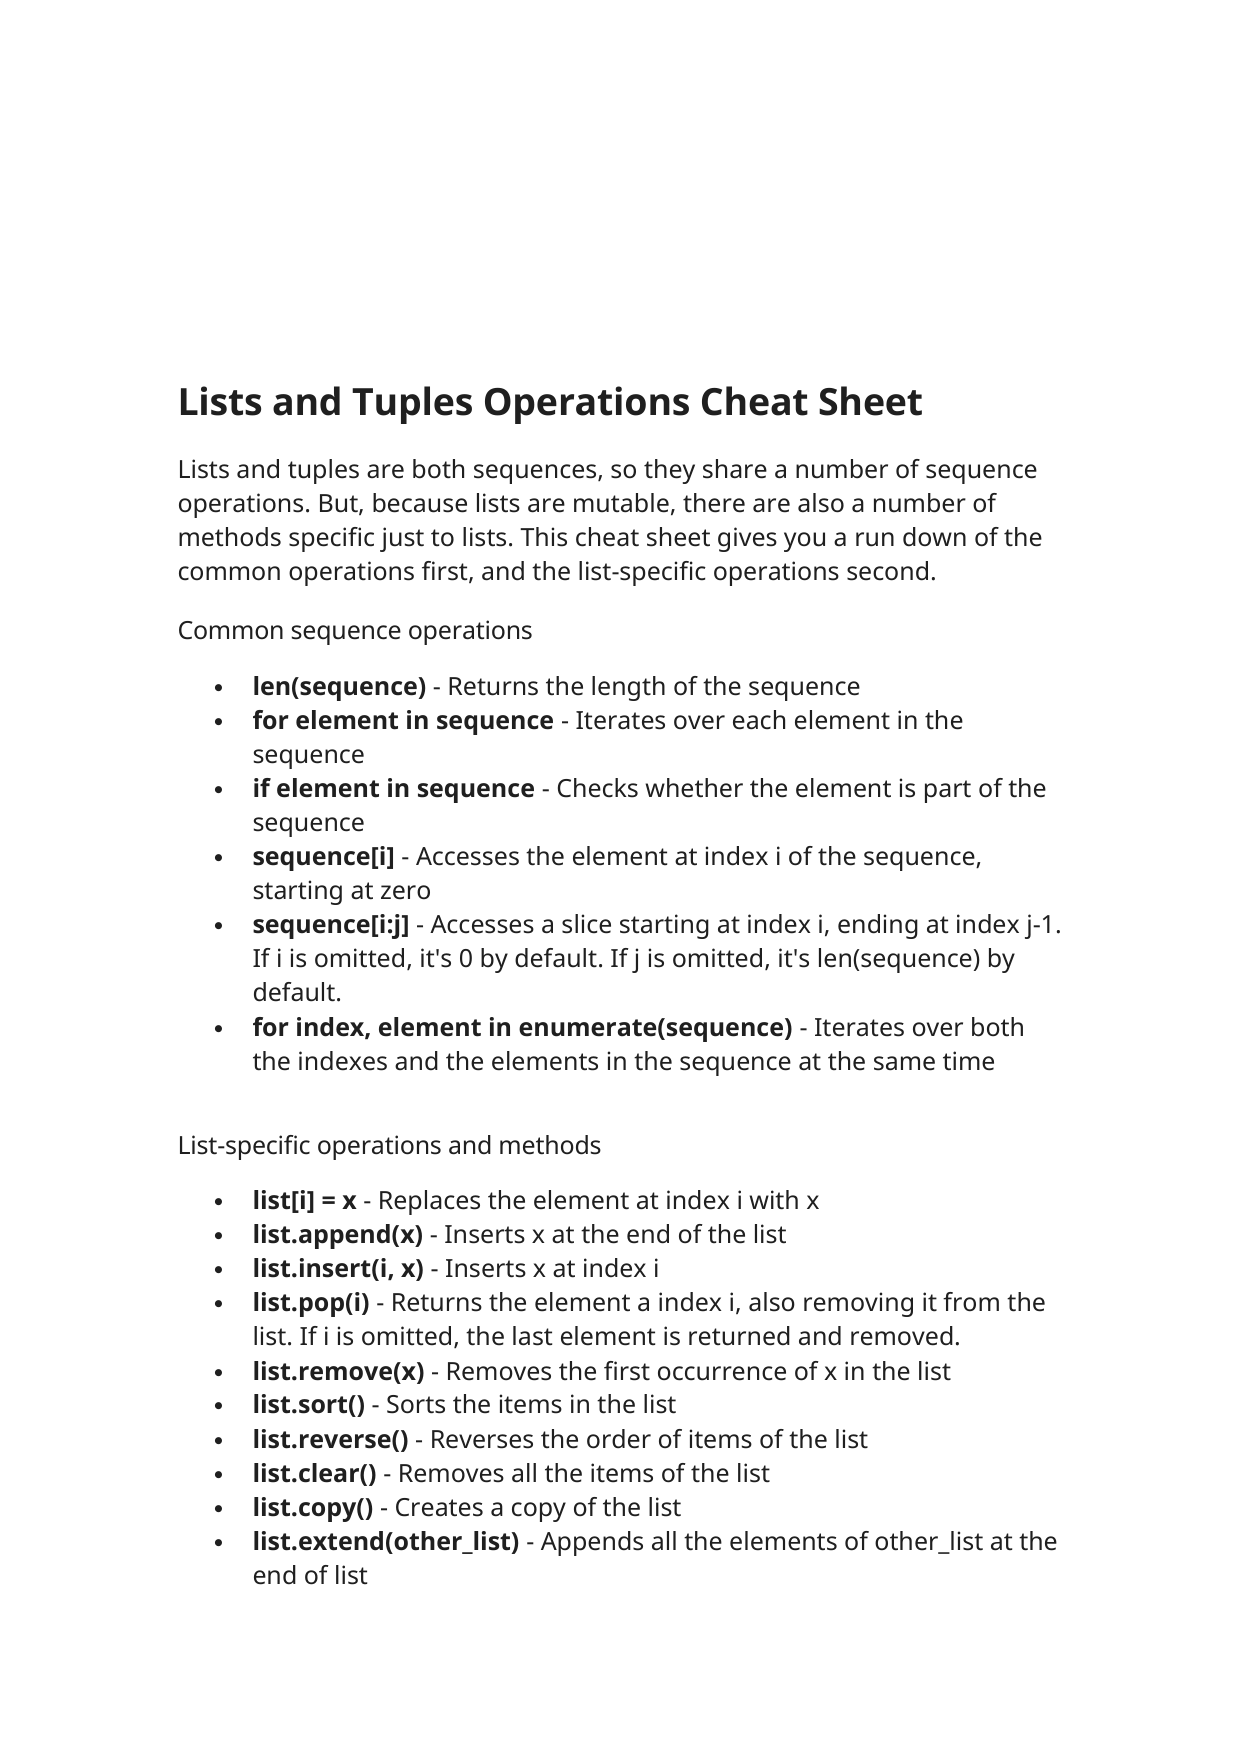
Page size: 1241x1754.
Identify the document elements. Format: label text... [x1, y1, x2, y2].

list list.copy() - Creates a copy of the list [215, 1489, 1063, 1523]
list for element in sequence - Iterates over each element in the sequence [215, 703, 1063, 771]
list for index, element in enumerate(sequence) - Iterates over both the indexes and the elements in the sequence at the same time [215, 1009, 1063, 1077]
list list.sort() - Sorts the items in the list [215, 1387, 1063, 1421]
list list.insert(i, x) - Inserts x at index i [215, 1251, 1063, 1285]
subtitle List-specific operations and methods [177, 1127, 1063, 1161]
subtitle Lists and Tuples Operations Cheat Sheet [177, 376, 1063, 427]
list list.clear() - Removes all the items of the list [215, 1455, 1063, 1489]
subtitle Common sequence operations [177, 613, 1063, 647]
list sequence[i] - Accesses the element at index i of the sequence, starting at zero [215, 839, 1063, 907]
list list.reverse() - Reverses the order of items of the list [215, 1421, 1063, 1455]
list list.remove(x) - Removes the first occurrence of x in the list [215, 1353, 1063, 1387]
list list.pop(i) - Returns the element a index i, also removing it from the list. If i is omitted, the last element is returned and removed. [215, 1285, 1063, 1353]
list list[i] = x - Replaces the element at index i with x [215, 1183, 1063, 1217]
list list.append(x) - Inserts x at the end of the list [215, 1217, 1063, 1251]
list sequence[i:j] - Accesses a slice starting at index i, ending at index j-1. If i is omitted, it's 0 by default. If j is omitted, it's len(sequence) by default. [215, 907, 1063, 1009]
list list.extend(other_list) - Appends all the elements of other_list at the end of list [215, 1523, 1063, 1592]
text Lists and tuples are both sequences, so they share a number of sequence operations. But, because lists are mutable, there are also a number of methods specific just to lists. This cheat sheet gives you a run down of the common operations first, and the list-specific operations second. [177, 452, 1063, 588]
list if element in sequence - Checks whether the element is part of the sequence [215, 771, 1063, 839]
list len(sequence) - Returns the length of the sequence [215, 668, 1063, 703]
